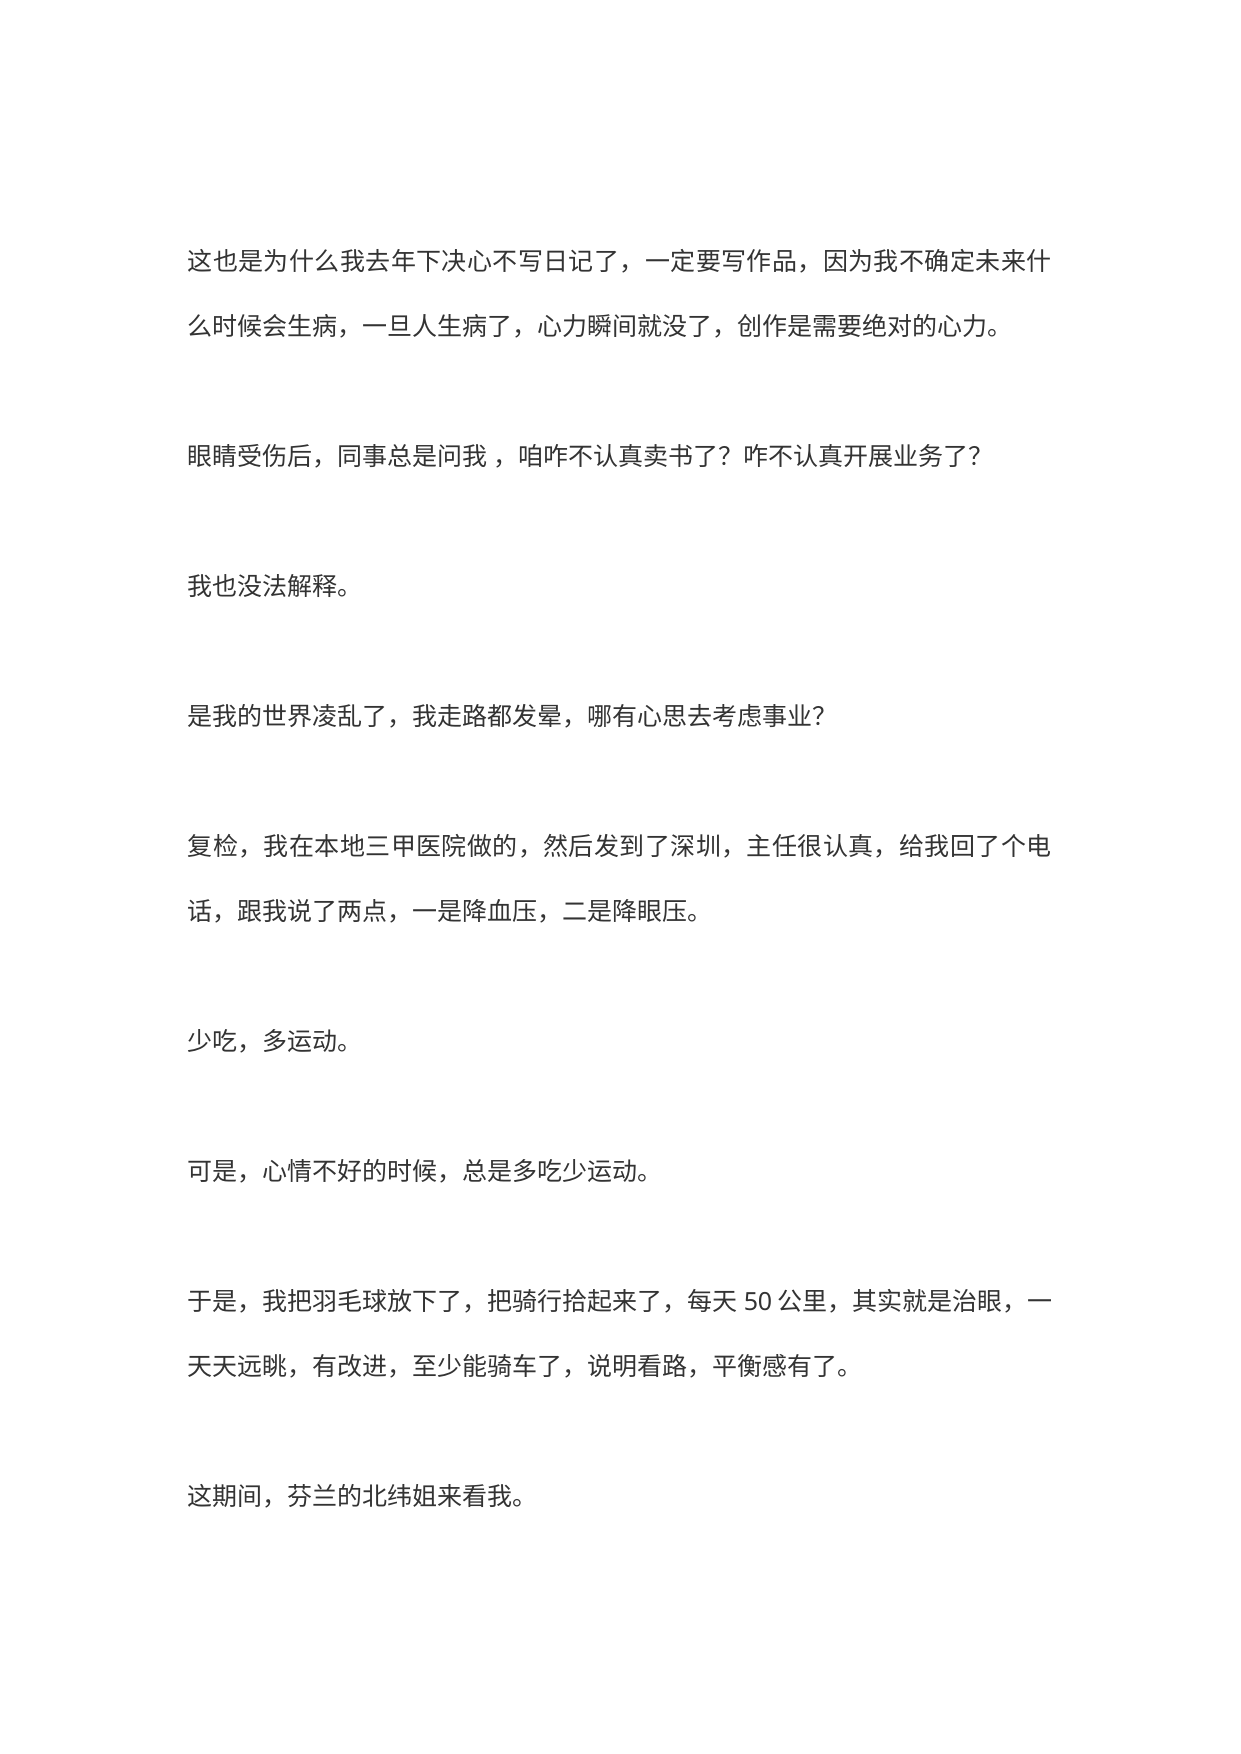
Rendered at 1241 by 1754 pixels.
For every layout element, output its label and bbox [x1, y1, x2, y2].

text [187, 162, 1053, 1527]
